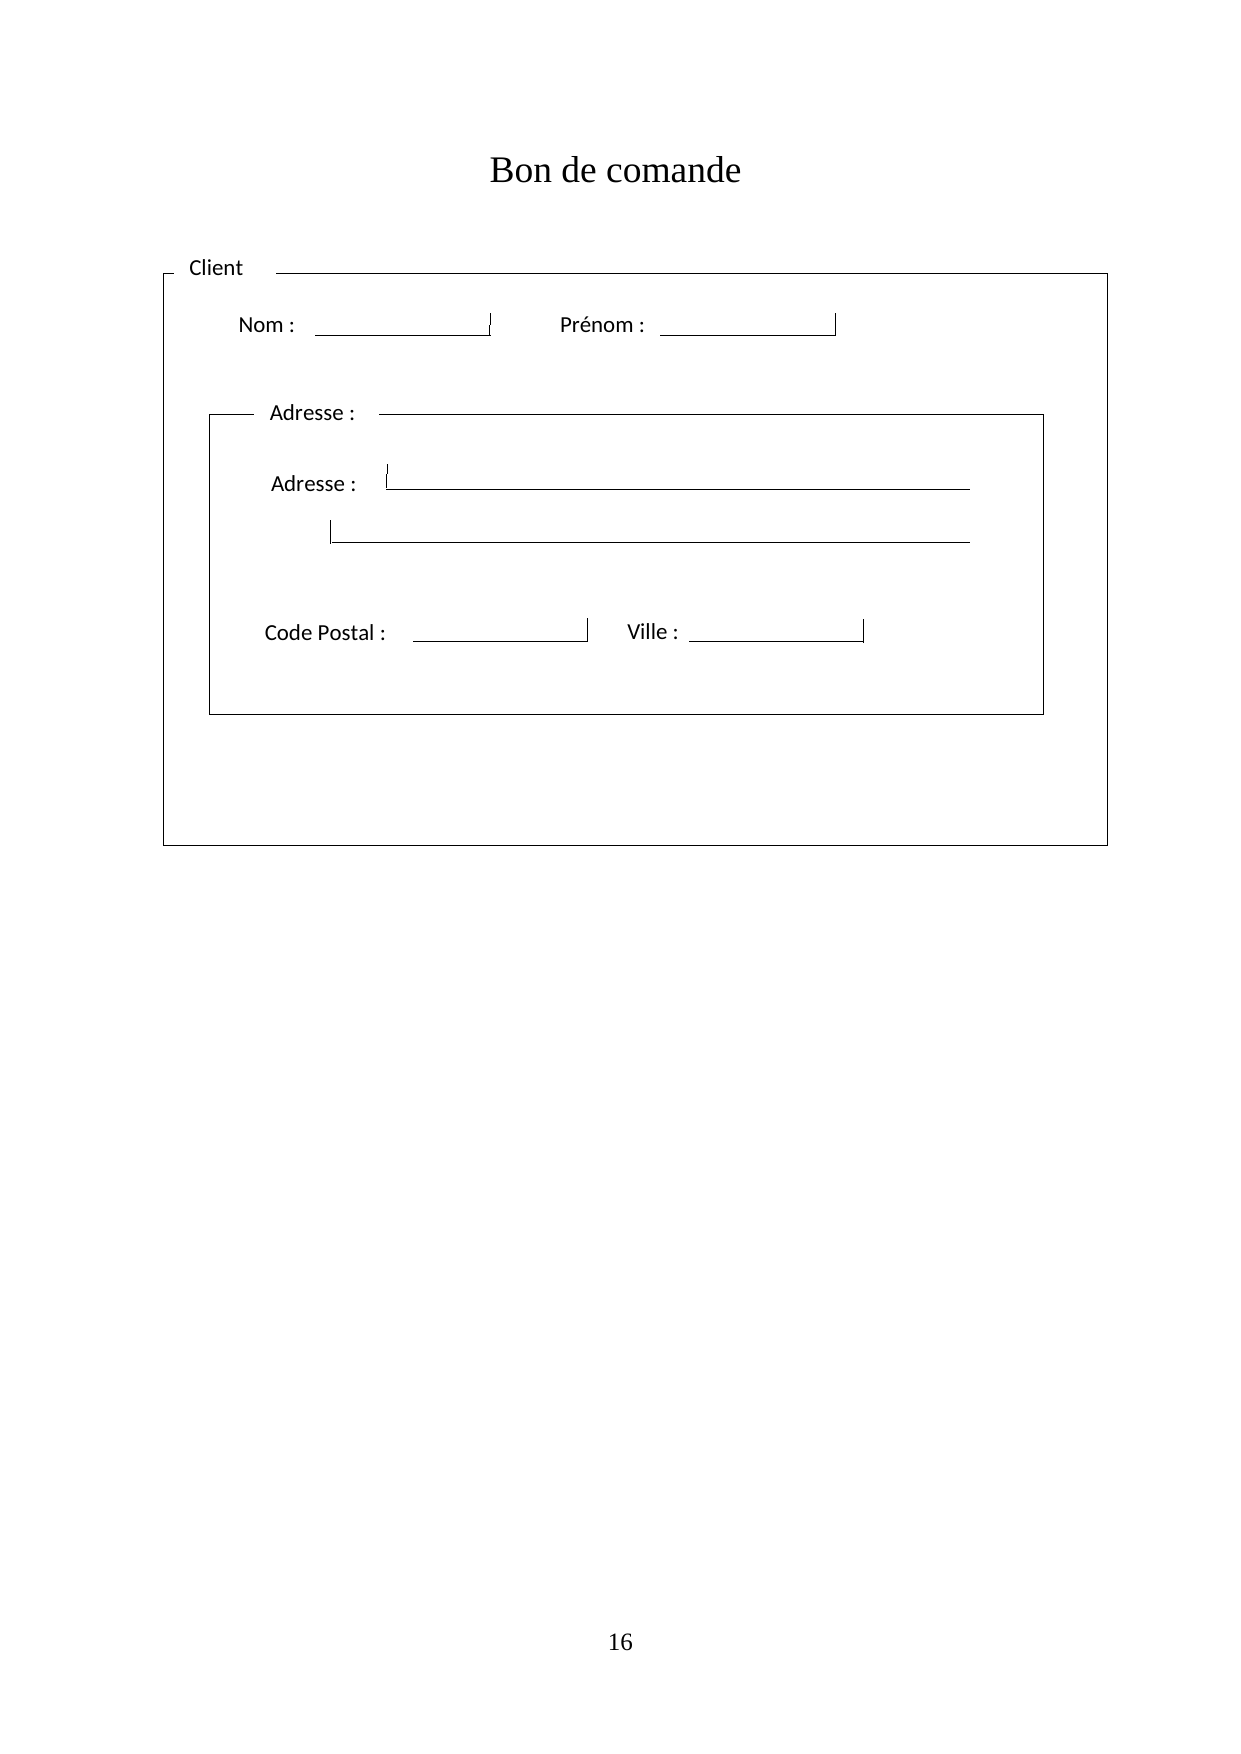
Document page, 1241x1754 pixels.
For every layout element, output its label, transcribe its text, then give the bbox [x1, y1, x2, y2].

text Bon de comande [148, 148, 1093, 191]
